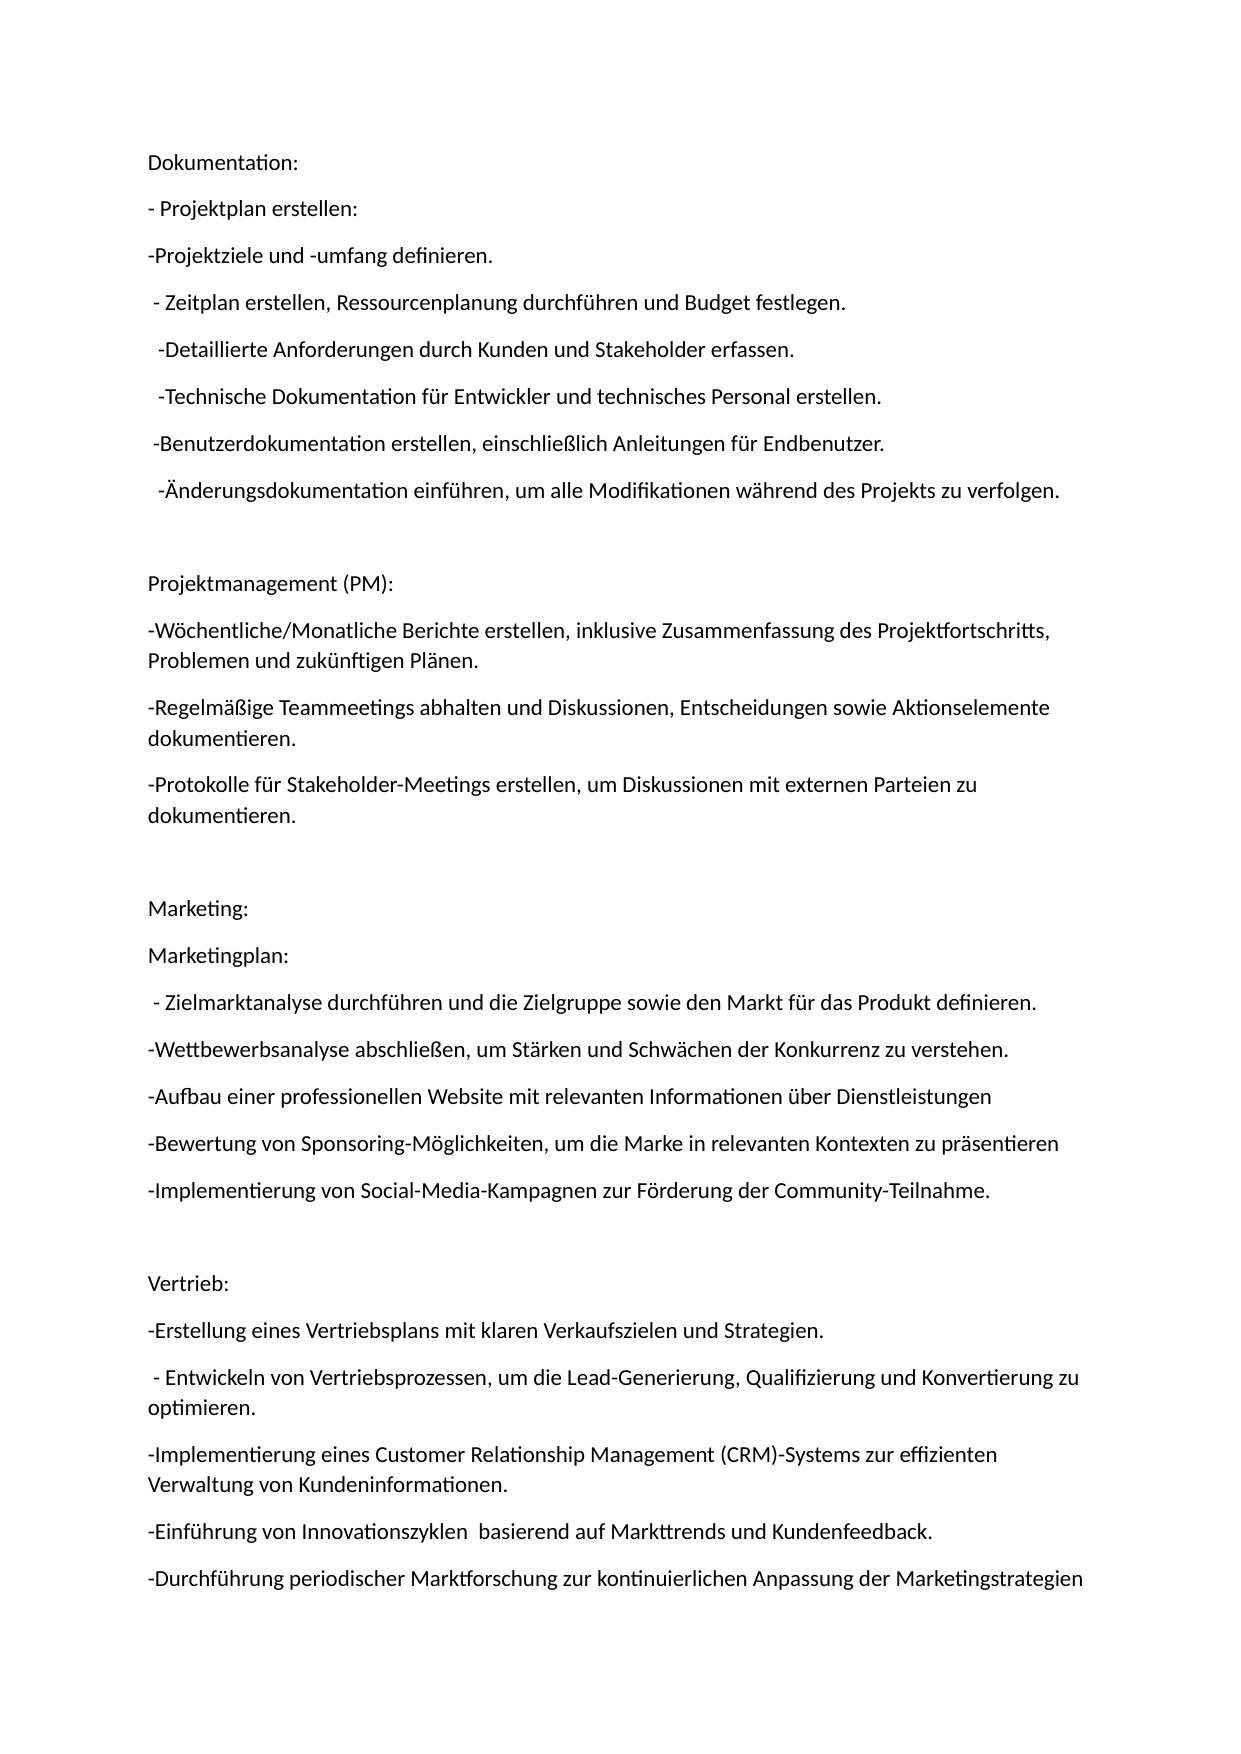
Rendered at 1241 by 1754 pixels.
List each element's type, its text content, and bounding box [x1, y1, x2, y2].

text -Bewertung von Sponsoring-Möglichkeiten, um die Marke in relevanten Kontexten zu präsentieren [148, 1129, 1093, 1157]
text -Wöchentliche/Monatliche Berichte erstellen, inklusive Zusammenfassung des Projektfortschritts, Problemen und zukünftigen Plänen. [148, 616, 1093, 674]
text -Wettbewerbsanalyse abschließen, um Stärken und Schwächen der Konkurrenz zu verstehen. [148, 1035, 1093, 1063]
text -Einführung von Innovationszyklen basierend auf Markttrends und Kundenfeedback. [148, 1517, 1093, 1545]
text Marketingplan: [148, 941, 1093, 969]
text - Projektplan erstellen: [148, 194, 1093, 222]
text -Implementierung eines Customer Relationship Management (CRM)-Systems zur effizienten Verwaltung von Kundeninformationen. [148, 1440, 1093, 1498]
text Marketing: [148, 894, 1093, 922]
text -Detaillierte Anforderungen durch Kunden und Stakeholder erfassen. [148, 335, 1093, 363]
text -Regelmäßige Teammeetings abhalten und Diskussionen, Entscheidungen sowie Aktionselemente dokumentieren. [148, 693, 1093, 752]
text -Protokolle für Stakeholder-Meetings erstellen, um Diskussionen mit externen Parteien zu dokumentieren. [148, 771, 1093, 829]
text - Zielmarktanalyse durchführen und die Zielgruppe sowie den Markt für das Produkt definieren. [148, 988, 1093, 1016]
text Dokumentation: [148, 148, 1093, 176]
text Projektmanagement (PM): [148, 569, 1093, 597]
text Vertrieb: [148, 1269, 1093, 1297]
text -Projektziele und -umfang definieren. [148, 241, 1093, 269]
text -Technische Dokumentation für Entwickler und technisches Personal erstellen. [148, 382, 1093, 410]
text - Entwickeln von Vertriebsprozessen, um die Lead-Generierung, Qualifizierung und Konvertierung zu optimieren. [148, 1363, 1093, 1421]
text -Implementierung von Social-Media-Kampagnen zur Förderung der Community-Teilnahme. [148, 1176, 1093, 1204]
text -Aufbau einer professionellen Website mit relevanten Informationen über Dienstleistungen [148, 1082, 1093, 1110]
text -Durchführung periodischer Marktforschung zur kontinuierlichen Anpassung der Marketingstrategien [148, 1564, 1093, 1592]
text -Änderungsdokumentation einführen, um alle Modifikationen während des Projekts zu verfolgen. [148, 476, 1093, 504]
text -Erstellung eines Vertriebsplans mit klaren Verkaufszielen und Strategien. [148, 1316, 1093, 1344]
text -Benutzerdokumentation erstellen, einschließlich Anleitungen für Endbenutzer. [148, 429, 1093, 457]
text - Zeitplan erstellen, Ressourcenplanung durchführen und Budget festlegen. [148, 288, 1093, 316]
